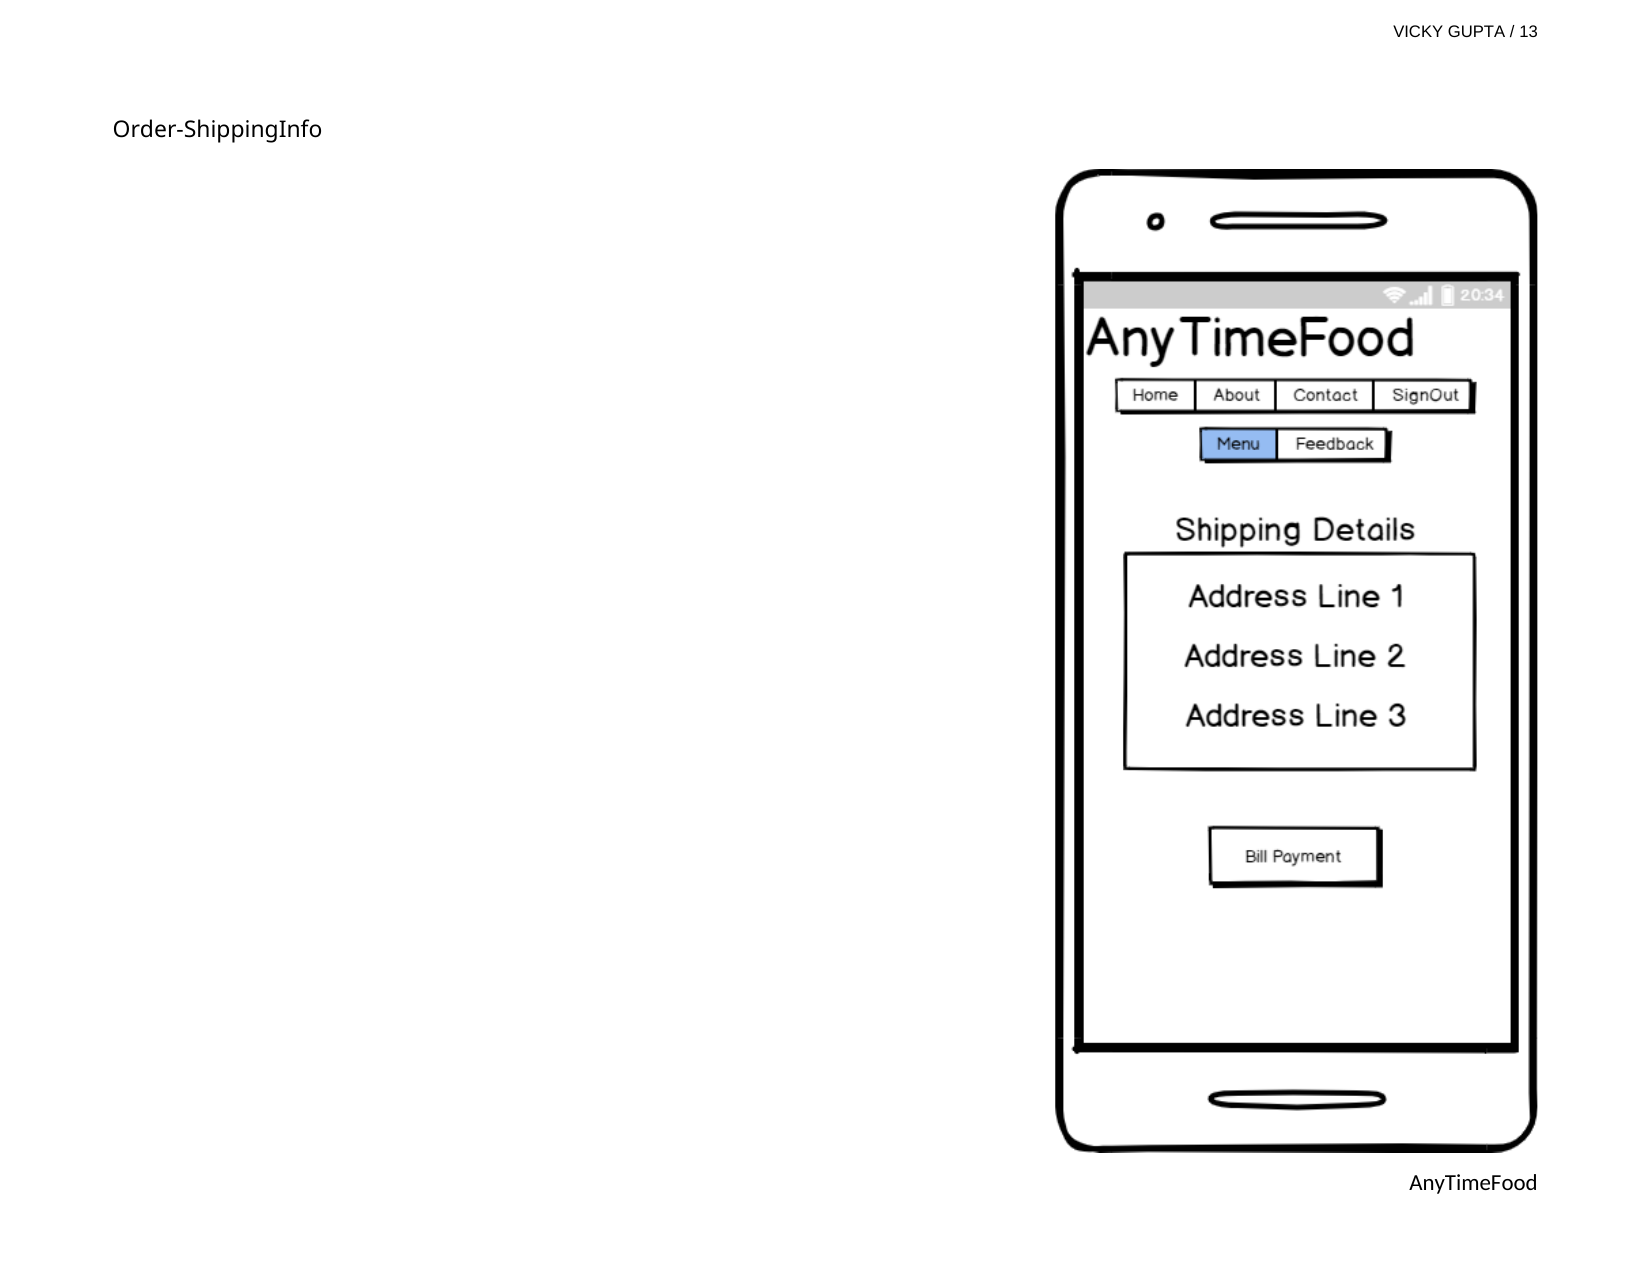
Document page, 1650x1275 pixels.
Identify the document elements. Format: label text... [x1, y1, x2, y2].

text Order-ShippingInfo [112, 112, 1537, 144]
picture [1054, 169, 1538, 1153]
